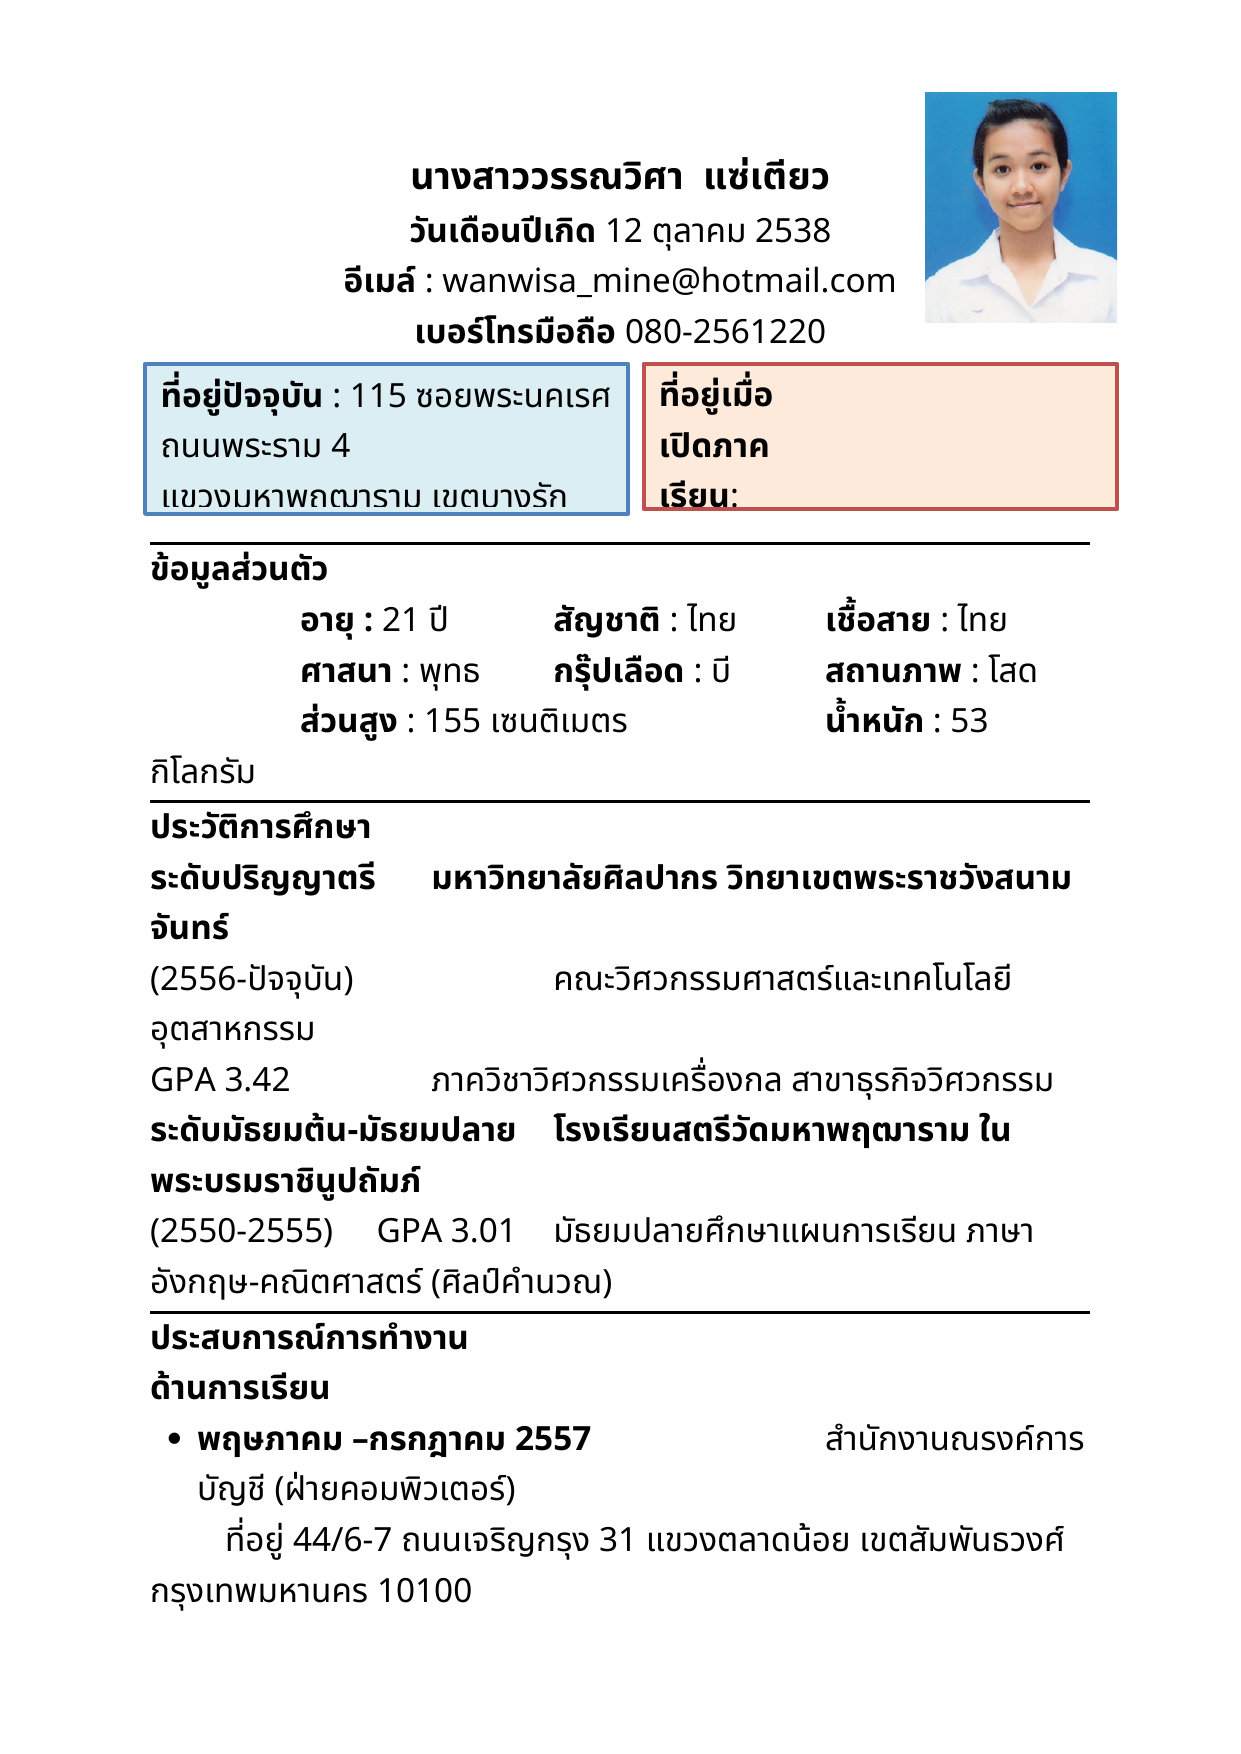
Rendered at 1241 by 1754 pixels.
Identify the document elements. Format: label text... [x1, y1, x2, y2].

text ที่อยู่ 44/6-7 ถนนเจริญกรุง 31 แขวงตลาดน้อย เขตสัมพันธวงศ์ กรุงเทพมหานคร 10100 [150, 1516, 1090, 1617]
text ประวัติการศึกษา [150, 803, 1090, 854]
text นางสาววรรณวิศา แซ่เตียว [150, 150, 1090, 207]
text วันเดือนปีเกิด 12 ตุลาคม 2538 [150, 207, 1090, 257]
text อีเมล์ : wanwisa_mine@hotmail.com [150, 257, 1090, 308]
text ระดับปริญญาตรี มหาวิทยาลัยศิลปากร วิทยาเขตพระราชวังสนามจันทร์ [150, 854, 1090, 954]
text ข้อมูลส่วนตัว [150, 545, 1090, 596]
text ระดับมัธยมต้น-มัธยมปลาย โรงเรียนสตรีวัดมหาพฤฒาราม ในพระบรมราชินูปถัมภ์ [150, 1106, 1090, 1207]
text (2556-ปัจจุบัน) คณะวิศวกรรมศาสตร์และเทคโนโลยีอุตสาหกรรม [150, 954, 1090, 1056]
picture [925, 92, 1118, 323]
text GPA 3.42 ภาควิชาวิศวกรรมเครื่องกล สาขาธุรกิจวิศวกรรม [150, 1056, 1090, 1106]
text อายุ : 21 ปี สัญชาติ : ไทย เชื้อสาย : ไทย ศาสนา : พุทธ กรุ๊ปเลือด : บี สถานภาพ : โสด [150, 596, 1090, 697]
text ด้านการเรียน [150, 1364, 1090, 1414]
text (2550-2555) GPA 3.01 มัธยมปลายศึกษาแผนการเรียน ภาษาอังกฤษ-คณิตศาสตร์ (ศิลป์คำนวณ) [150, 1207, 1090, 1311]
text เบอร์โทรมือถือ 080-2561220 [150, 308, 1090, 358]
list พฤษภาคม –กรกฎาคม 2557 สำนักงานณรงค์การบัญชี (ฝ่ายคอมพิวเตอร์) [169, 1414, 1090, 1516]
text ส่วนสูง : 155 เซนติเมตร น้ำหนัก : 53 กิโลกรัม [150, 697, 1090, 800]
text ประสบการณ์การทำงาน [150, 1314, 1090, 1364]
